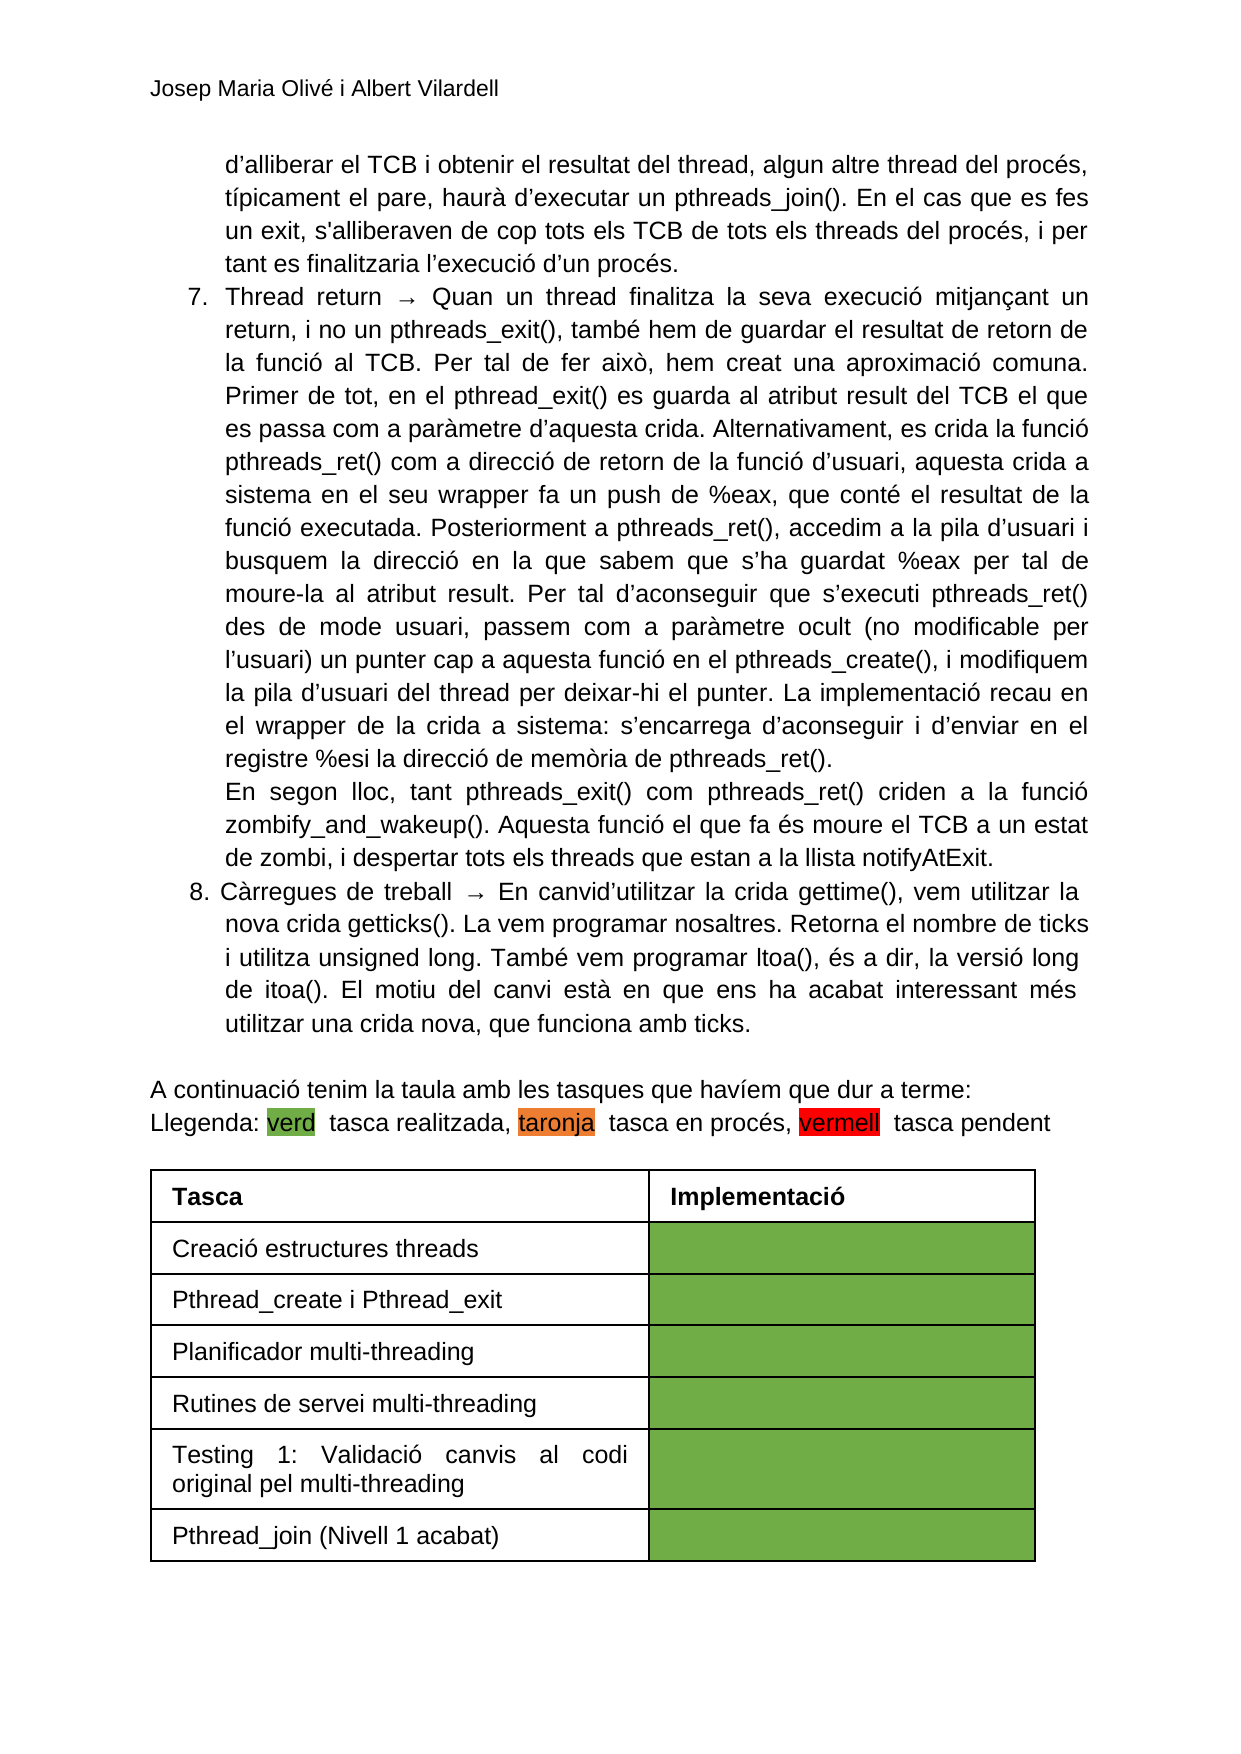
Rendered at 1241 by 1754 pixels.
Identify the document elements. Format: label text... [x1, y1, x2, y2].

table_cell [650, 1275, 1034, 1324]
table_header Implementació [650, 1171, 1034, 1221]
table_cell Creació estructures threads [152, 1223, 648, 1273]
text A continuació tenim la taula amb les tasques que havíem que dur a terme: [150, 1074, 1090, 1103]
table_cell [650, 1430, 1034, 1508]
text En segon lloc, tant pthreads_exit() com pthreads_ret() criden a la funció zombify_and_wakeup(). Aquesta funció el que fa és moure el TCB a un estat de zombi, i despertar tots els threads que estan a la llista notifyAtExit. [225, 777, 1090, 872]
table_cell [650, 1326, 1034, 1376]
text Llegenda: verd tasca realitzada, taronja tasca en procés, vermell tasca pendent [595, 1108, 799, 1136]
text Llegenda: verd tasca realitzada, taronja tasca en procés, vermell tasca pendent [315, 1108, 518, 1136]
table_header Tasca [152, 1171, 648, 1221]
table_cell Planificador multi-threading [152, 1326, 648, 1376]
table_cell Pthread_join (Nivell 1 acabat) [152, 1510, 648, 1560]
table_cell [650, 1223, 1034, 1273]
table_cell Testing 1: Validació canvis al codi original pel multi-threading [152, 1430, 648, 1508]
table_cell [650, 1378, 1034, 1428]
table_cell [650, 1510, 1034, 1560]
table_cell Pthread_create i Pthread_exit [152, 1275, 648, 1324]
table_cell Rutines de servei multi-threading [152, 1378, 648, 1428]
list Thread return → Quan un thread finalitza la seva execució mitjançant un return, i no un pthreads_exit(), també hem de guardar el resultat de retorn de la funció al TCB. Per tal de fer això, hem creat una aproximació comuna. Primer de tot, en el pthread_exit() es guarda al atribut result del TCB el que es passa com a paràmetre d’aquesta crida. Alternativament, es crida la funció pthreads_ret() com a direcció de retorn de la funció d’usuari, aquesta crida a sistema en el seu wrapper fa un push de %eax, que conté el resultat de la funció executada. Posteriorment a pthreads_ret(), accedim a la pila d’usuari i busquem la direcció en la que sabem que s’ha guardat %eax per tal de moure-la al atribut result. Per tal d’aconseguir que s’executi pthreads_ret() des de mode usuari, passem com a paràmetre ocult (no modificable per l’usuari) un punter cap a aquesta funció en el pthreads_create(), i modifiquem la pila d’usuari del thread per deixar-hi el punter. La implementació recau en el wrapper de la crida a sistema: s’encarrega d’aconseguir i d’enviar en el registre %esi la direcció de memòria de pthreads_ret(). [187, 282, 1090, 773]
text Llegenda: verd tasca realitzada, taronja tasca en procés, vermell tasca pendent [880, 1108, 1090, 1136]
text 8. Càrregues de treball → En canvid’utilitzar la crida gettime(), vem utilitzar la nova crida getticks(). La vem programar nosaltres. Retorna el nombre de ticks i utilitza unsigned long. També vem programar ltoa(), és a dir, la versió long de itoa(). El motiu del canvi està en que ens ha acabat interessant més utilitzar una crida nova, que funciona amb ticks. [150, 876, 1090, 1037]
